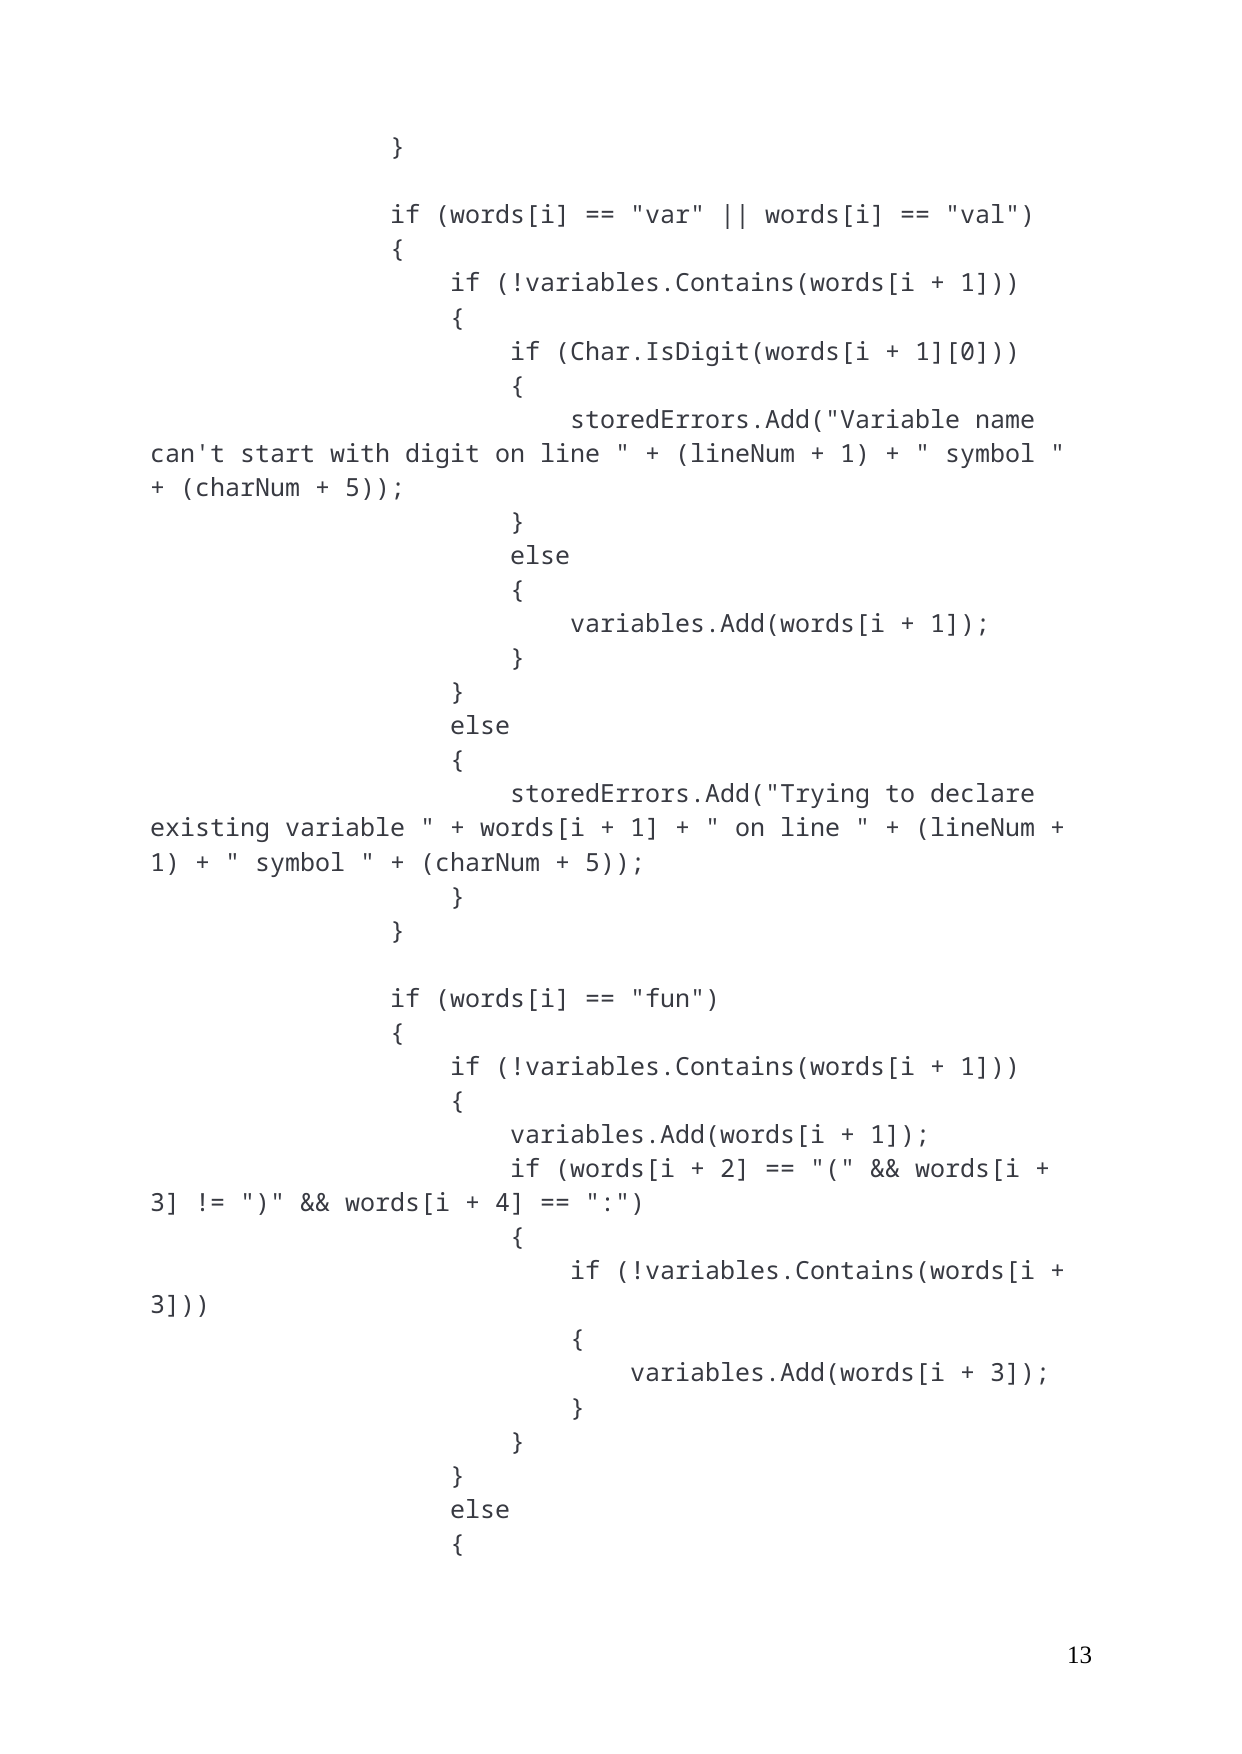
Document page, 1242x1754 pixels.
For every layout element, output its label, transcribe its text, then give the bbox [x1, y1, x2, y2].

text { [150, 299, 1092, 333]
text storedErrors.Add("Variable name can't start with digit on line " + (lineNum + 1) + " symbol " + (charNum + 5)); [150, 401, 1092, 503]
text } [150, 1423, 1092, 1457]
text else [150, 708, 1092, 742]
text } [150, 129, 1092, 163]
text if (words[i + 2] == "(" && words[i + 3] != ")" && words[i + 4] == ":") [150, 1151, 1092, 1219]
text { [150, 572, 1092, 606]
text } [150, 640, 1092, 674]
text } [150, 674, 1092, 708]
text } [150, 1457, 1092, 1491]
text storedErrors.Add("Trying to declare existing variable " + words[i + 1] + " on line " + (lineNum + 1) + " symbol " + (charNum + 5)); [150, 776, 1092, 878]
text else [150, 538, 1092, 572]
text if (words[i] == "var" || words[i] == "val") [150, 197, 1092, 231]
text if (!variables.Contains(words[i + 1])) [150, 265, 1092, 299]
text } [150, 878, 1092, 912]
text variables.Add(words[i + 1]); [150, 606, 1092, 640]
text if (!variables.Contains(words[i + 1])) [150, 1048, 1092, 1083]
text { [150, 231, 1092, 265]
text { [150, 1083, 1092, 1117]
text { [150, 1525, 1092, 1559]
text } [150, 1389, 1092, 1423]
text } [150, 503, 1092, 538]
text { [150, 1219, 1092, 1253]
text if (Char.IsDigit(words[i + 1][0])) [150, 333, 1092, 367]
text variables.Add(words[i + 3]); [150, 1355, 1092, 1389]
text { [150, 1321, 1092, 1355]
text { [150, 1014, 1092, 1048]
text else [150, 1491, 1092, 1525]
text { [150, 742, 1092, 776]
text variables.Add(words[i + 1]); [150, 1117, 1092, 1151]
text if (words[i] == "fun") [150, 980, 1092, 1014]
text if (!variables.Contains(words[i + 3])) [150, 1253, 1092, 1321]
text { [150, 367, 1092, 401]
text } [150, 912, 1092, 946]
